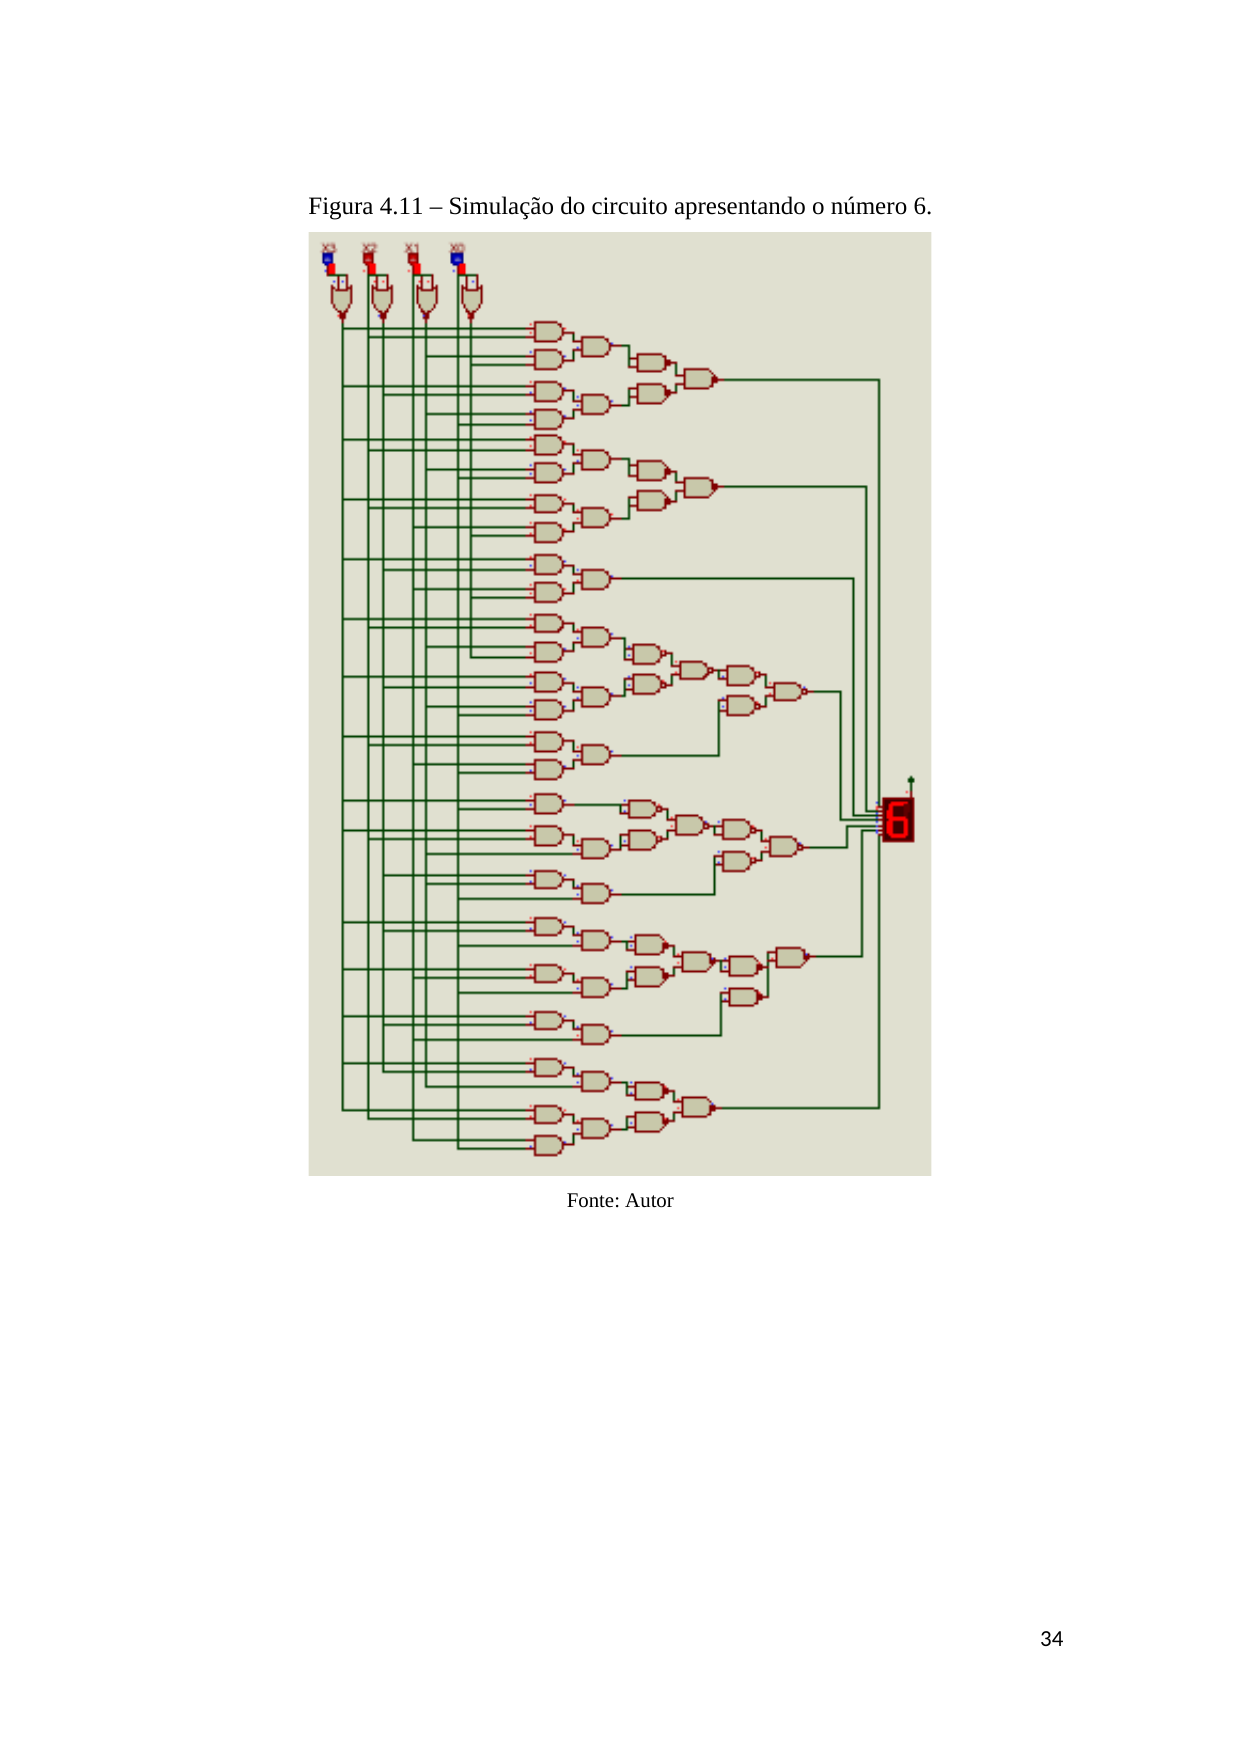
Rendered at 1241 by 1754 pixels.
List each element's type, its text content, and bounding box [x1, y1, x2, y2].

table_header Figura 4.11 – Simulação do circuito apresentando o número 6. [177, 191, 1063, 233]
table_cell Fonte: Autor [177, 1189, 1063, 1226]
picture [308, 232, 932, 1176]
table_cell [177, 233, 1063, 1188]
